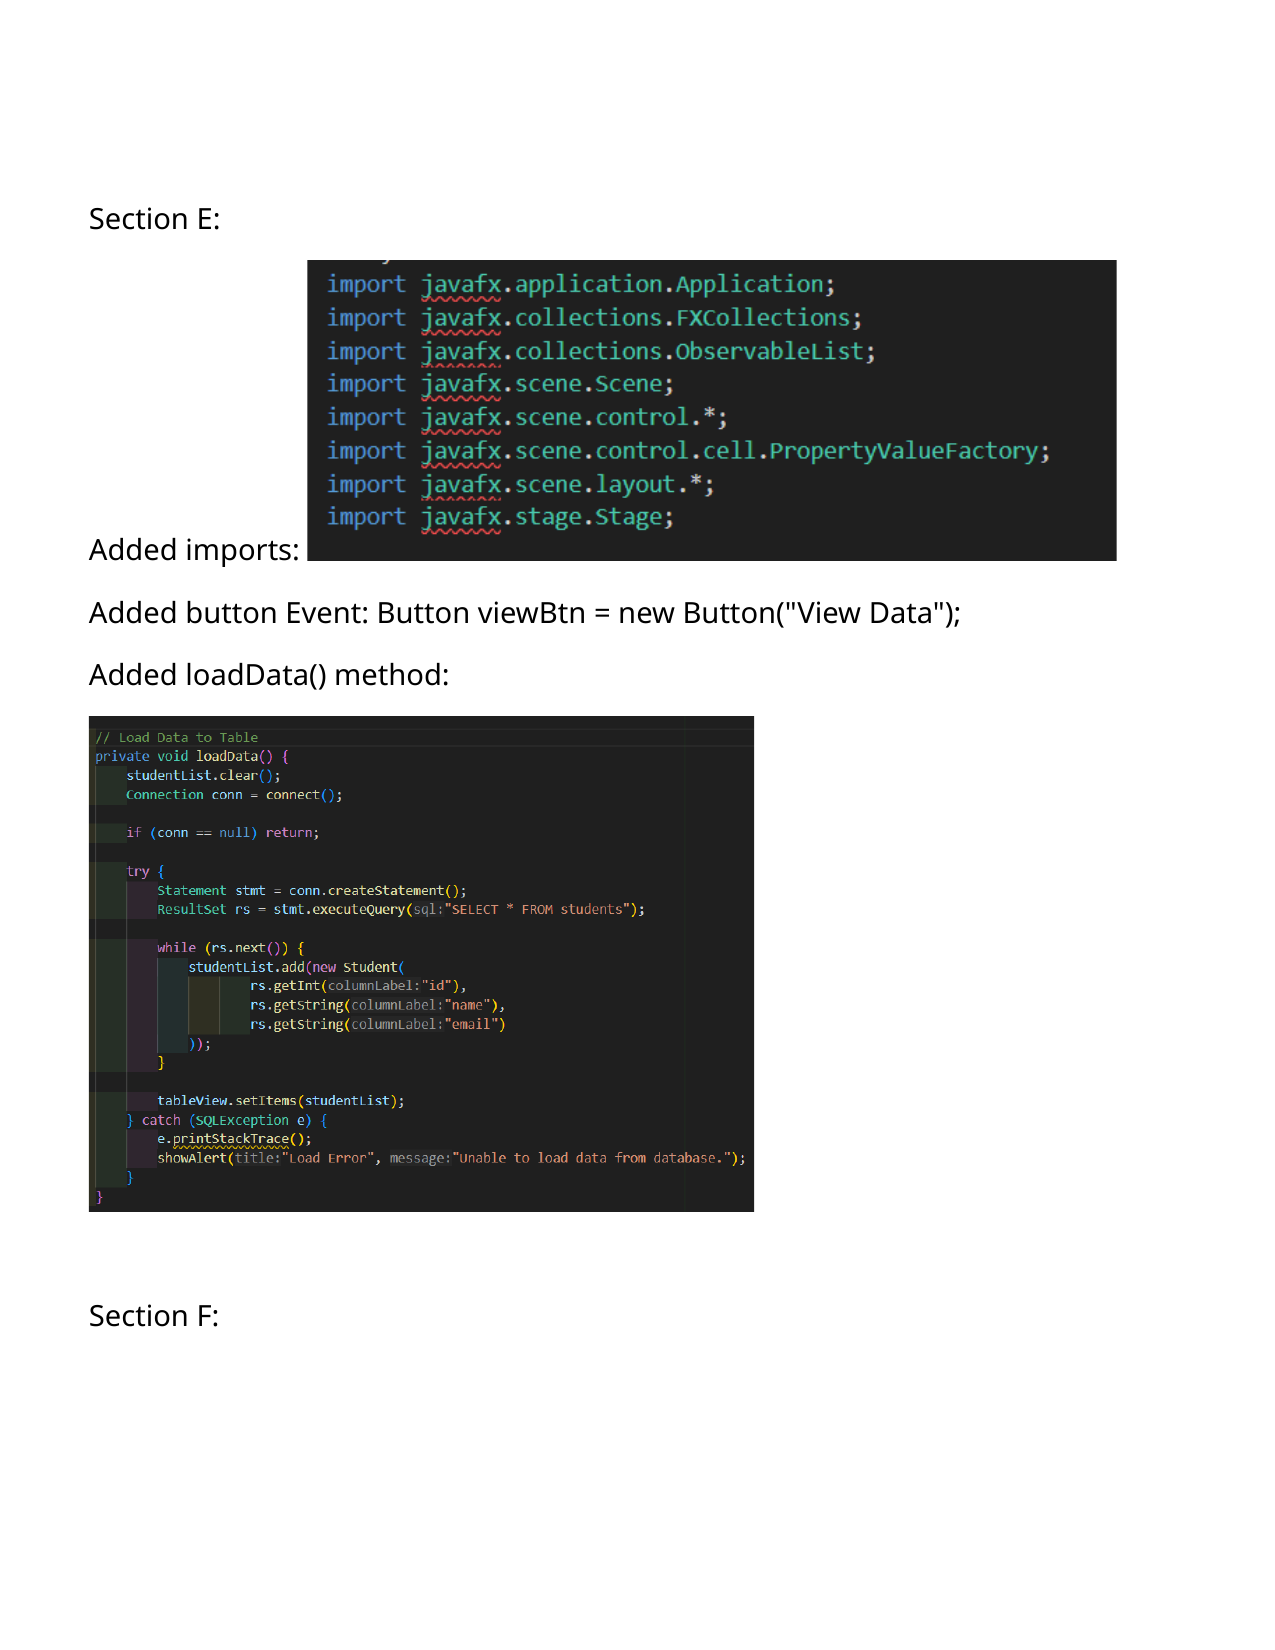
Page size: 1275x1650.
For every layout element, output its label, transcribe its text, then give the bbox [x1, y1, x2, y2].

picture [88, 716, 755, 1212]
text Section F: [89, 1296, 1196, 1335]
text Added loadData() method: [89, 654, 1196, 694]
text Added button Event: Button viewBtn = new Button("View Data"); [89, 592, 1196, 632]
picture [307, 260, 1117, 561]
text Section E: [89, 198, 1196, 238]
